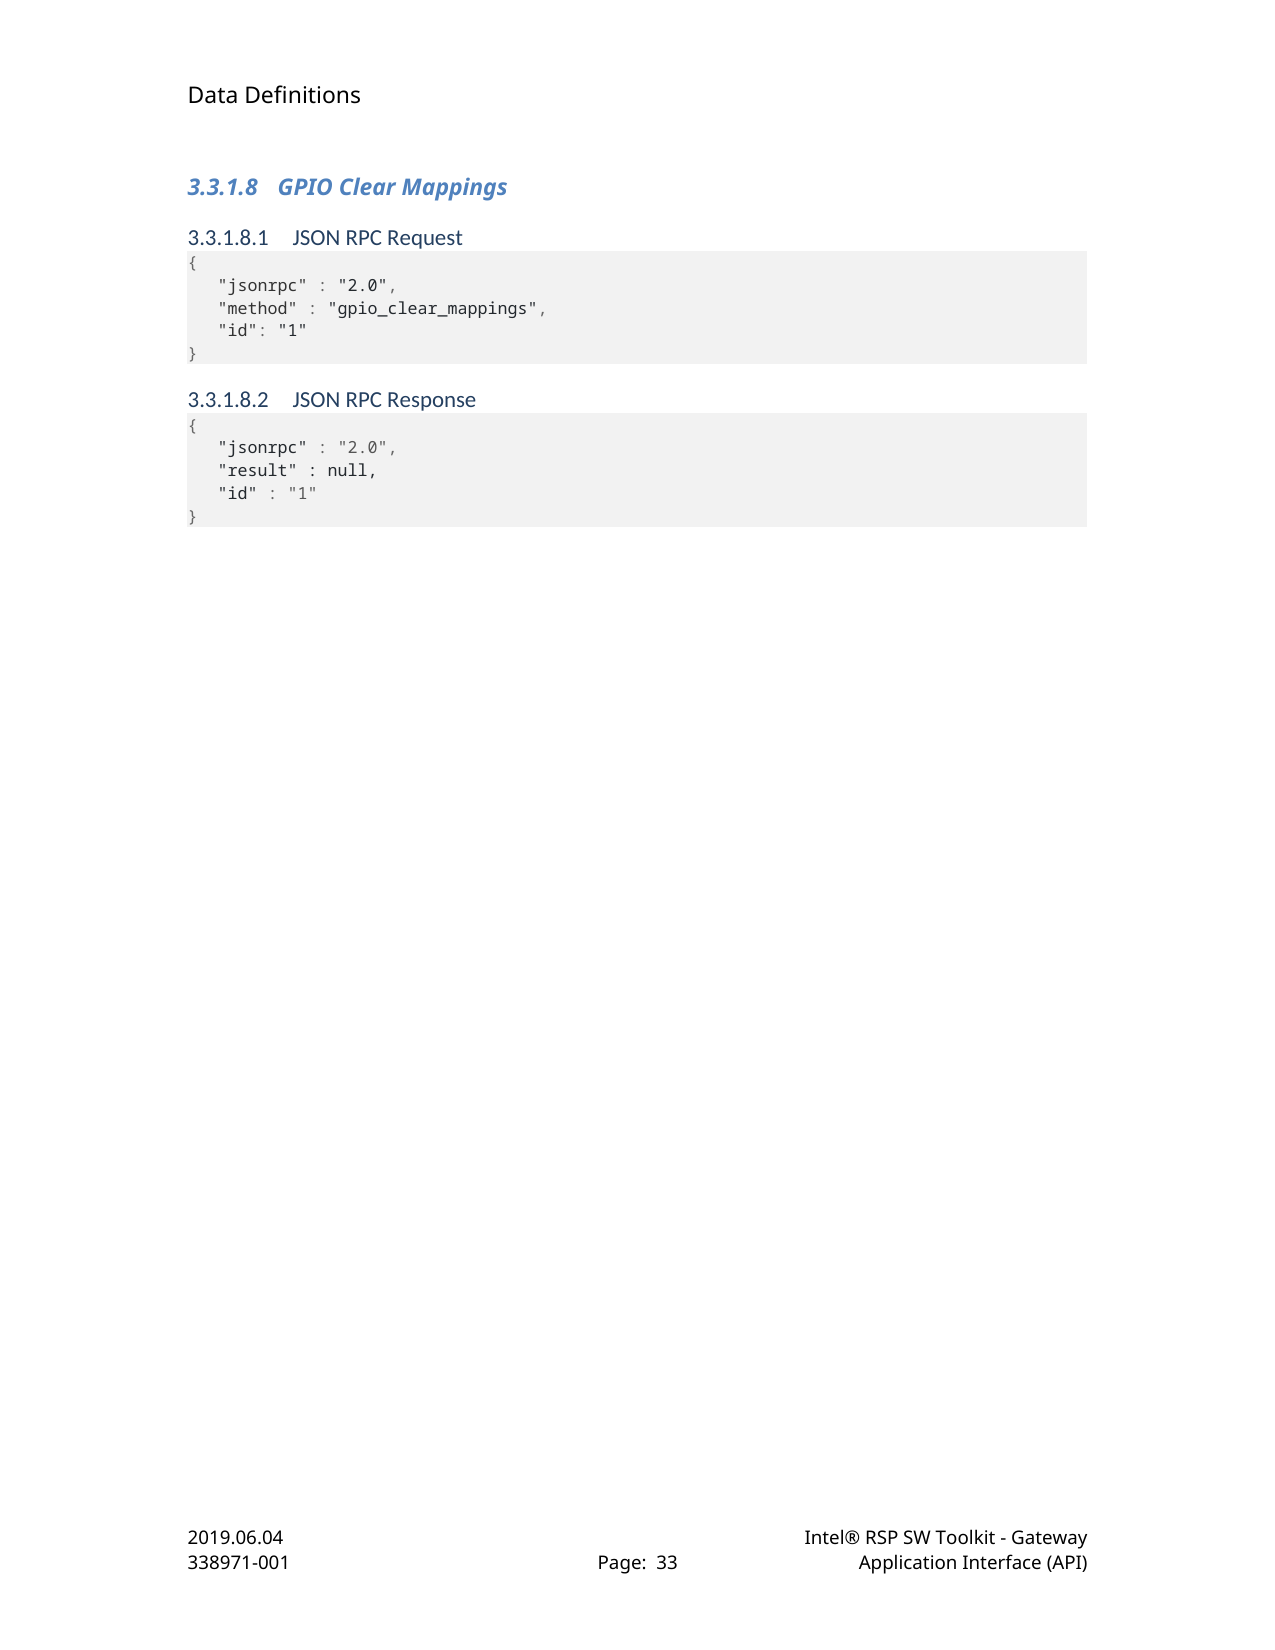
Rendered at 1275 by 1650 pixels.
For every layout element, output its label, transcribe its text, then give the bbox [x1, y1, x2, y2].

text "jsonrpc" : "2.0", [187, 274, 1087, 296]
text "id" : "1" [187, 481, 1087, 504]
text "result" : null, [187, 459, 1087, 481]
text } [187, 342, 1087, 364]
text { [187, 251, 1087, 274]
text "jsonrpc" : "2.0", [187, 436, 1087, 459]
text } [187, 504, 1087, 527]
subtitle JSON RPC Request [187, 223, 1087, 251]
text "method" : "gpio_clear_mappings", [187, 296, 1087, 319]
text { [187, 413, 1087, 436]
subtitle JSON RPC Response [187, 385, 1087, 413]
text "id": "1" [187, 319, 1087, 342]
subtitle GPIO Clear Mappings [187, 171, 1087, 202]
